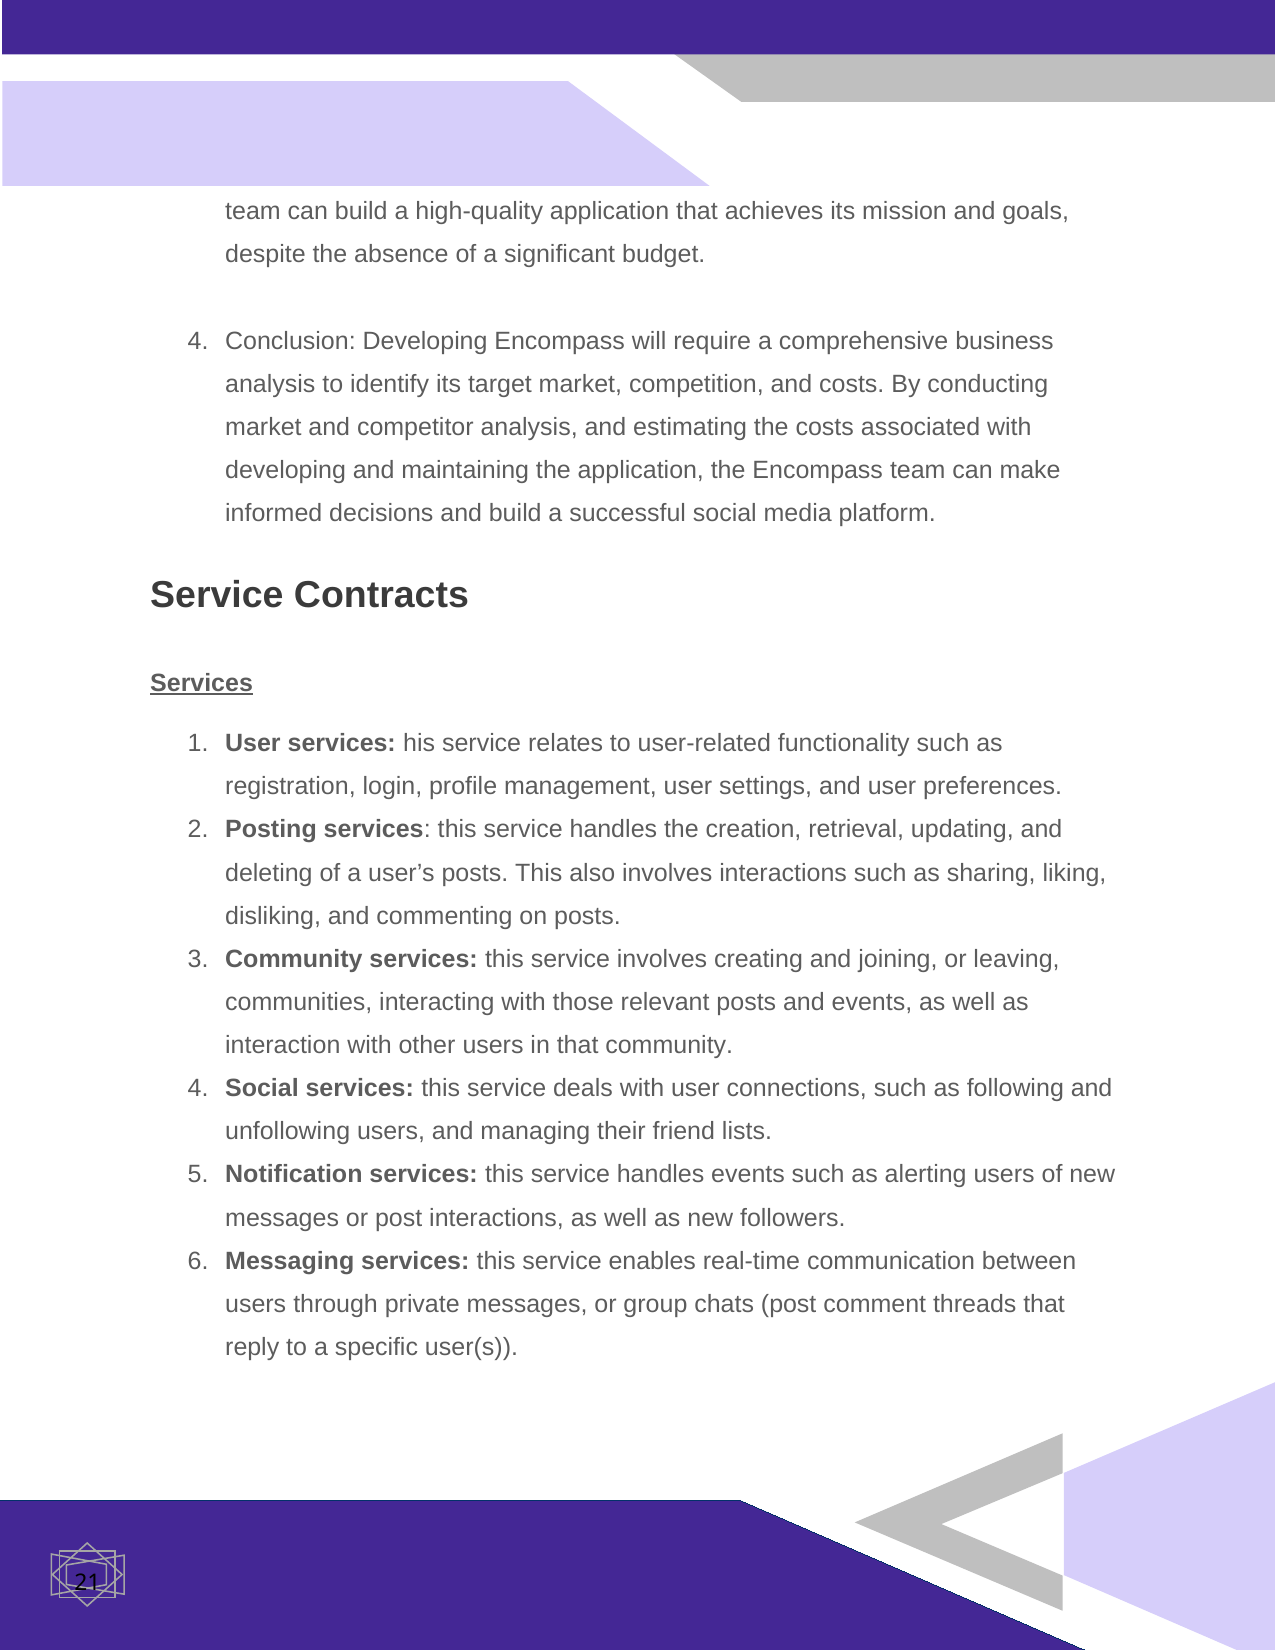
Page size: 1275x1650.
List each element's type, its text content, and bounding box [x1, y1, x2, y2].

list Notification services: this service handles events such as alerting users of new messages or post interactions, as well as new followers. [187, 1159, 1125, 1231]
list Posting services: this service handles the creation, retrieval, updating, and deleting of a user’s posts. This also involves interactions such as sharing, liking, disliking, and commenting on posts. [187, 814, 1125, 929]
list User services: his service relates to user-related functionality such as registration, login, profile management, user settings, and user preferences. [187, 728, 1125, 800]
list Messaging services: this service enables real-time communication between users through private messages, or group chats (post comment threads that reply to a specific user(s)). [187, 1246, 1125, 1361]
text Services [150, 668, 1125, 697]
list Community services: this service involves creating and joining, or leaving, communities, interacting with those relevant posts and events, as well as interaction with other users in that community. [187, 944, 1125, 1059]
list Conclusion: Developing Encompass will require a comprehensive business analysis to identify its target market, competition, and costs. By conducting market and competitor analysis, and estimating the costs associated with developing and maintaining the application, the Encompass team can make informed decisions and build a successful social media platform. [187, 326, 1125, 527]
list Social services: this service deals with user connections, such as following and unfollowing users, and managing their friend lists. [187, 1073, 1125, 1145]
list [225, 196, 1125, 268]
text Service Contracts [150, 572, 1125, 616]
